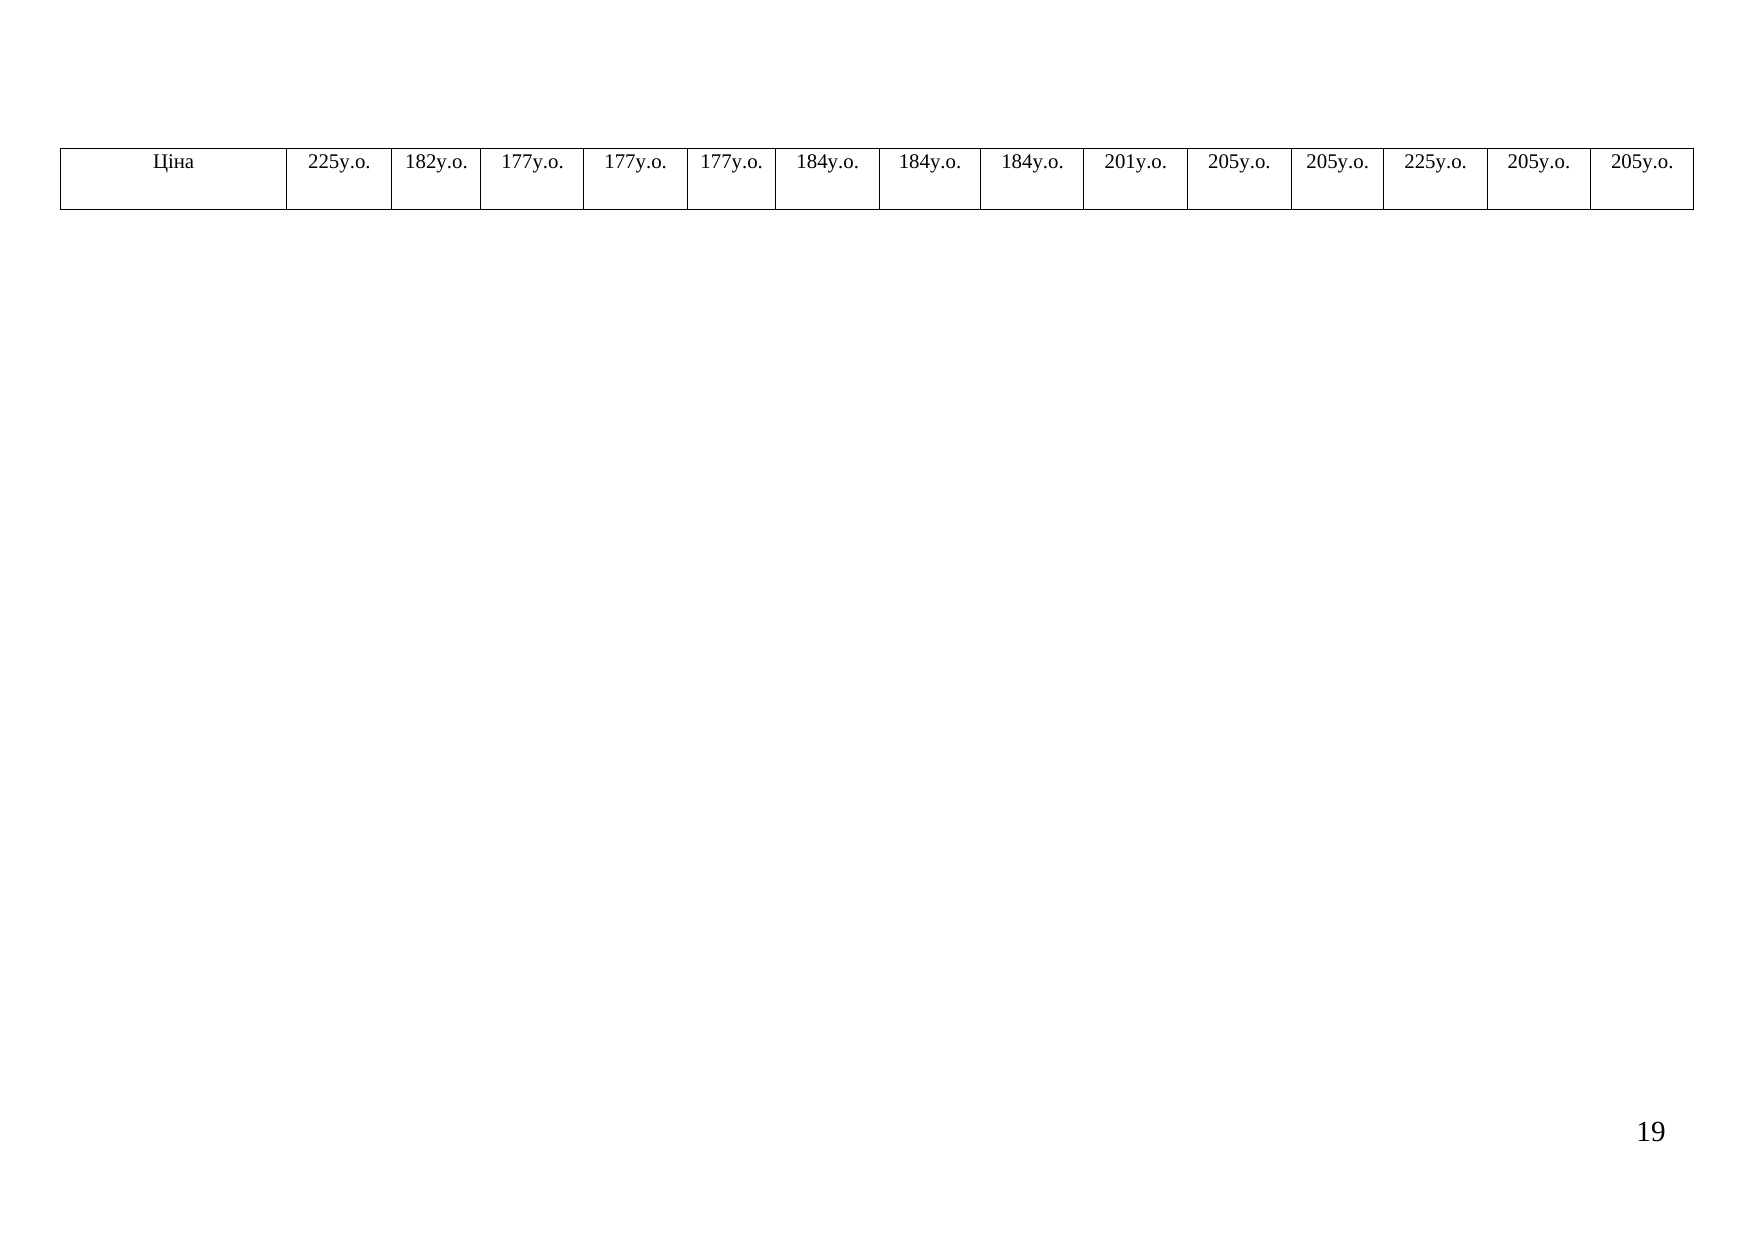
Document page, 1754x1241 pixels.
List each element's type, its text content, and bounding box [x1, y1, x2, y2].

table_cell 201у.о. [1084, 149, 1187, 209]
table_cell 225у.о. [287, 149, 391, 209]
table_cell 177у.о. [584, 149, 687, 209]
table_cell 205у.о. [1591, 149, 1693, 209]
table_cell 184у.о. [981, 149, 1083, 209]
table_cell 205у.о. [1488, 149, 1590, 209]
table_cell 177у.о. [688, 149, 775, 209]
table_cell 177у.о. [481, 149, 583, 209]
table_cell 225у.о. [1384, 149, 1487, 209]
table_cell 205у.о. [1292, 149, 1383, 209]
table_cell 182у.о. [392, 149, 480, 209]
table_cell 184у.о. [880, 149, 980, 209]
table_cell Ціна [61, 149, 286, 209]
table_cell 205у.о. [1188, 149, 1291, 209]
table_cell 184у.о. [776, 149, 879, 209]
